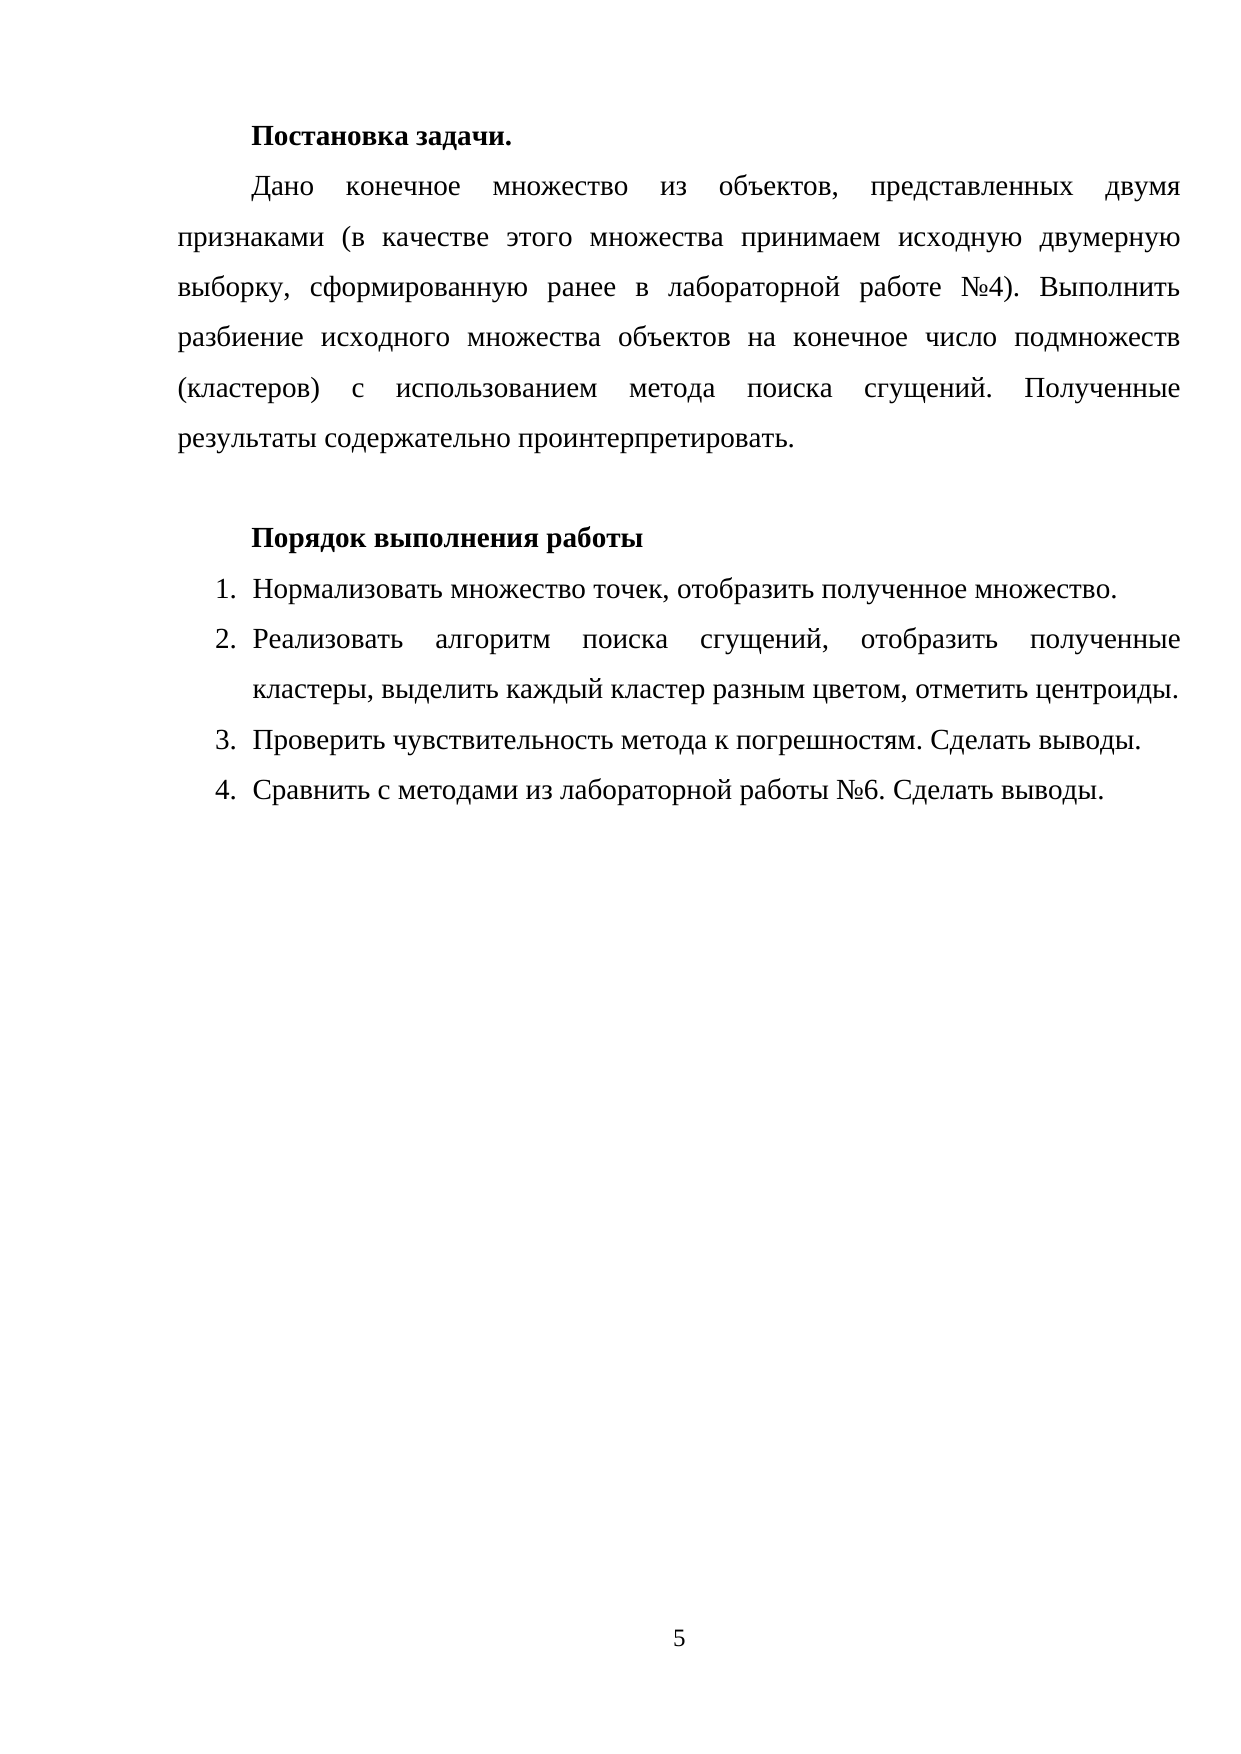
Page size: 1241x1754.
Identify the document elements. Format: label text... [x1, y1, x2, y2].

text Дано конечное множество из объектов, представленных двумя признаками (в качестве этого множества принимаем исходную двумерную выборку, сформированную ранее в лабораторной работе №4). Выполнить разбиение исходного множества объектов на конечное число подмножеств (кластеров) с использованием метода поиска сгущений. Полученные результаты содержательно проинтерпретировать. [177, 168, 1181, 453]
text Постановка задачи. [177, 118, 1181, 152]
list Реализовать алгоритм поиска сгущений, отобразить полученные кластеры, выделить каждый кластер разным цветом, отметить центроиды. [215, 621, 1181, 705]
list Сравнить с методами из лабораторной работы №6. Сделать выводы. [215, 772, 1181, 806]
text Порядок выполнения работы [177, 521, 1181, 554]
list Нормализовать множество точек, отобразить полученное множество. [215, 571, 1181, 604]
list Проверить чувствительность метода к погрешностям. Сделать выводы. [215, 722, 1181, 755]
